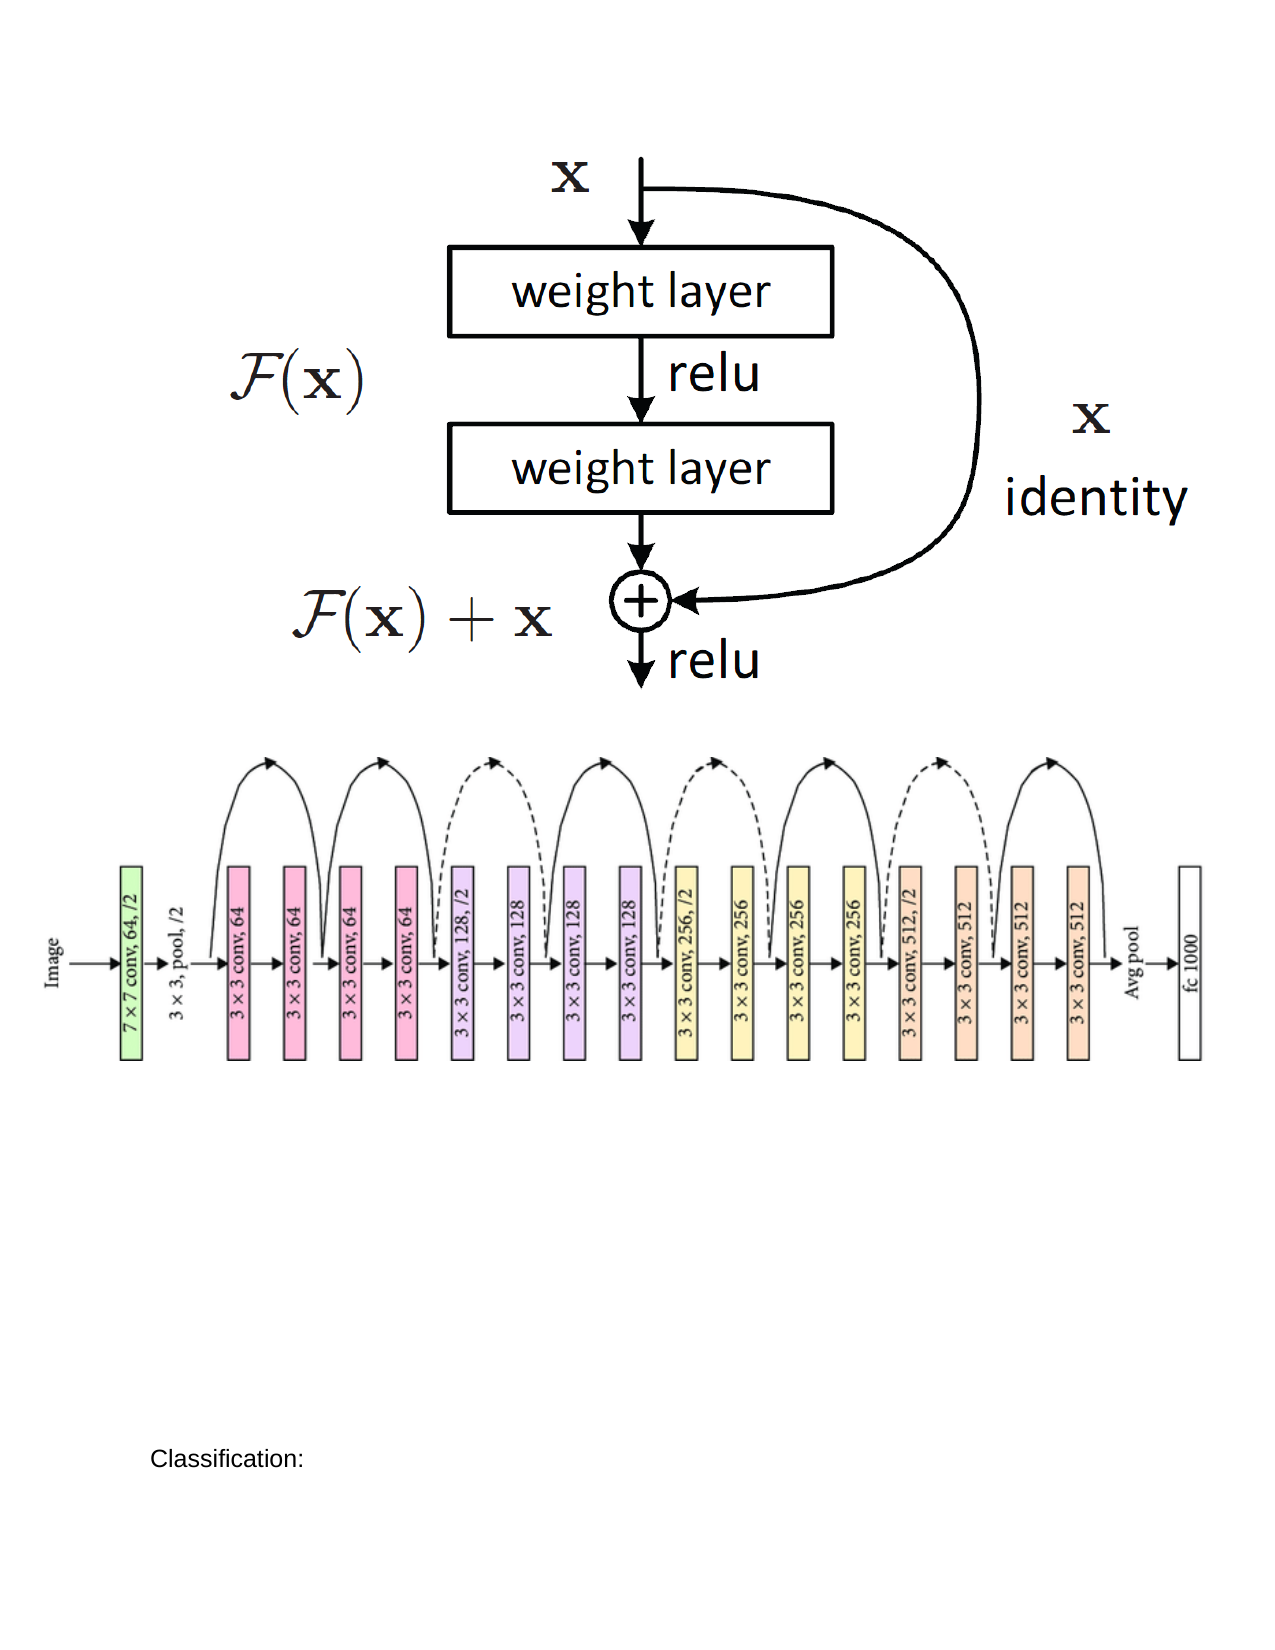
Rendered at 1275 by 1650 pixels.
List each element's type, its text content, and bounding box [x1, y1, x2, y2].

text Classification: [150, 1444, 1125, 1473]
picture [225, 150, 1200, 698]
picture [42, 757, 1205, 1061]
